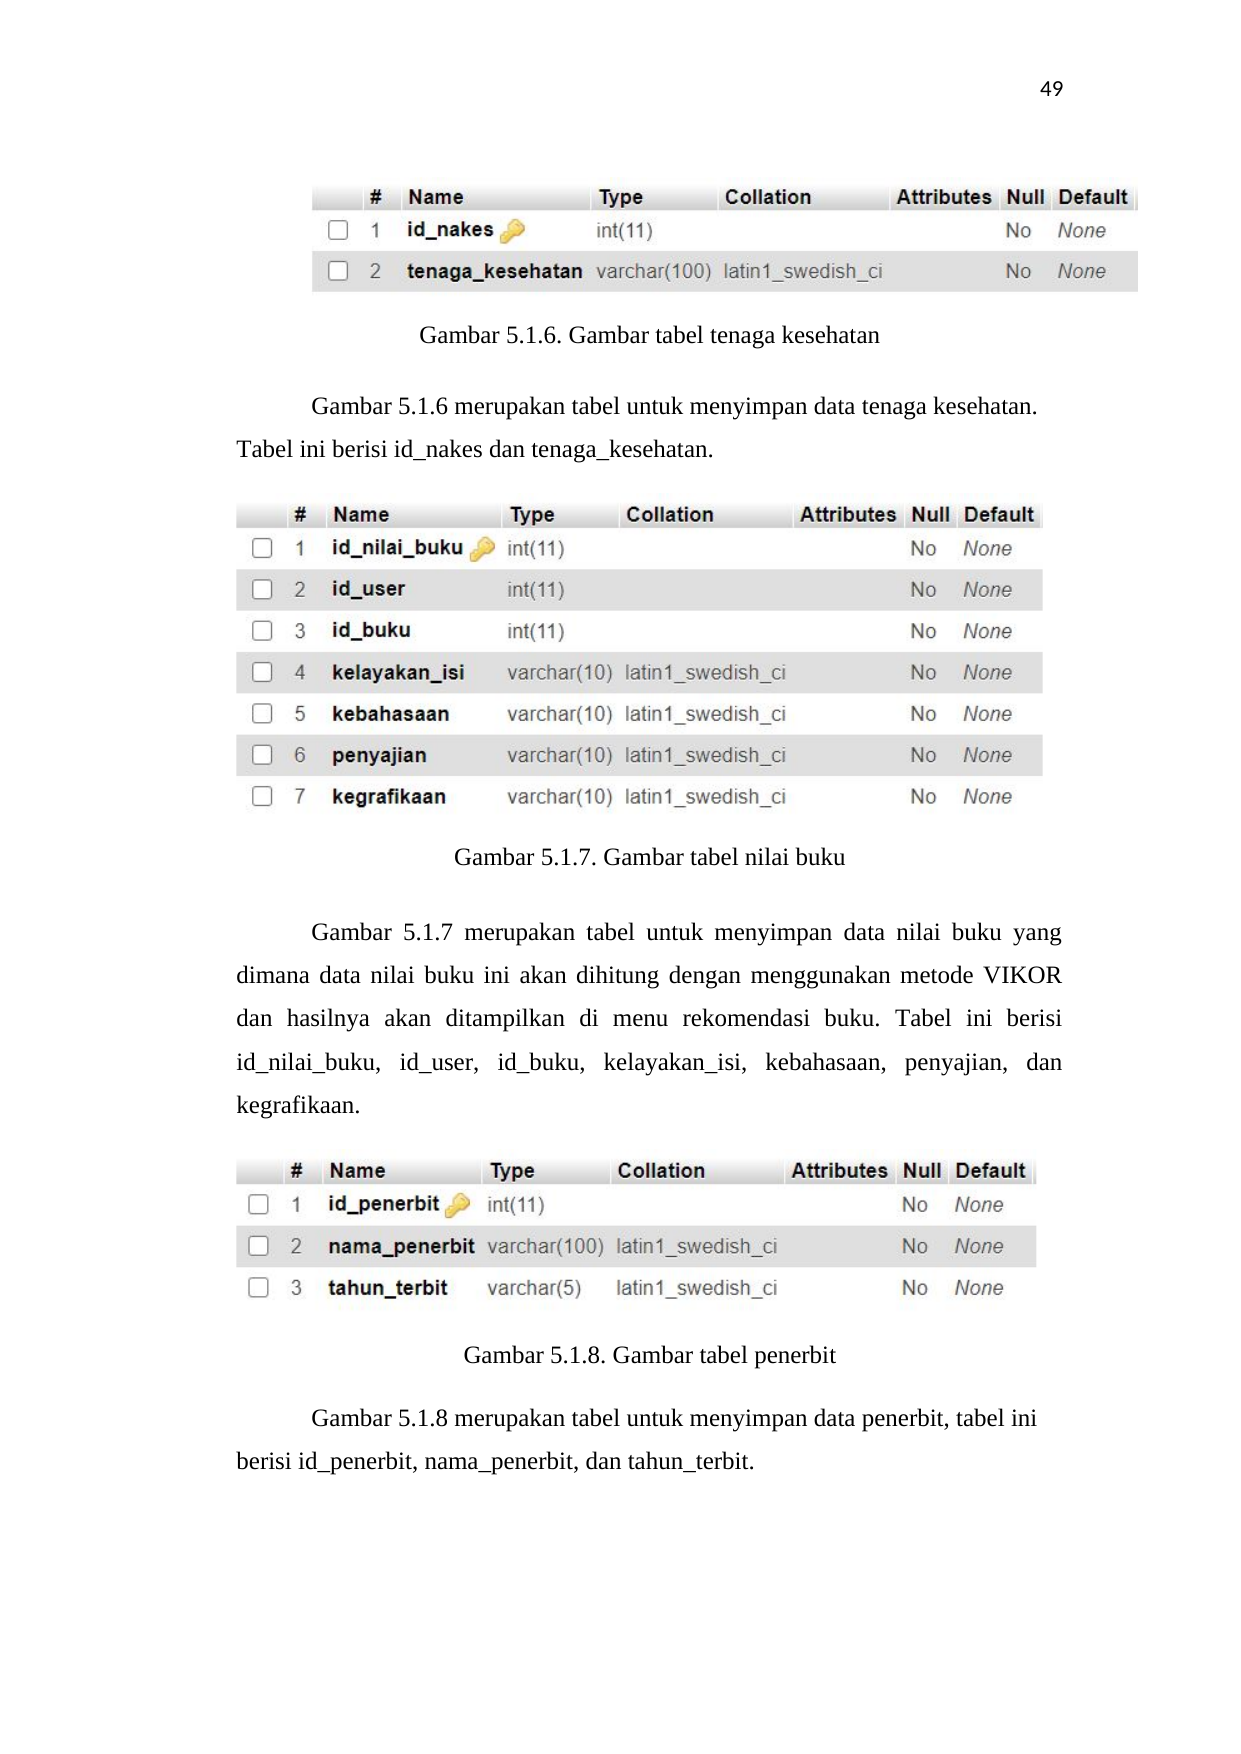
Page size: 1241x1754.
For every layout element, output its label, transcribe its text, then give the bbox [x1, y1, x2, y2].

picture [236, 1149, 1037, 1324]
text Gambar 5.1.7 merupakan tabel untuk menyimpan data nilai buku yang dimana data nilai buku ini akan dihitung dengan menggunakan metode VIKOR dan hasilnya akan ditampilkan di menu rekomendasi buku. Tabel ini berisi id_nilai_buku, id_user, id_buku, kelayakan_isi, kebahasaan, penyajian, dan kegrafikaan. [236, 917, 1063, 1118]
text Gambar 5.1.8 merupakan tabel untuk menyimpan data penerbit, tabel ini berisi id_penerbit, nama_penerbit, dan tahun_terbit. [236, 1403, 1063, 1475]
subtitle Gambar 5.1.7. Gambar tabel nilai buku [236, 842, 1063, 870]
picture [311, 177, 1138, 303]
text Gambar 5.1.6 merupakan tabel untuk menyimpan data tenaga kesehatan. Tabel ini berisi id_nakes dan tenaga_kesehatan. [236, 348, 1063, 463]
subtitle Gambar 5.1.8. Gambar tabel penerbit [236, 1340, 1063, 1403]
subtitle Gambar 5.1.6. Gambar tabel tenaga kesehatan [236, 320, 1063, 348]
picture [236, 493, 1043, 825]
